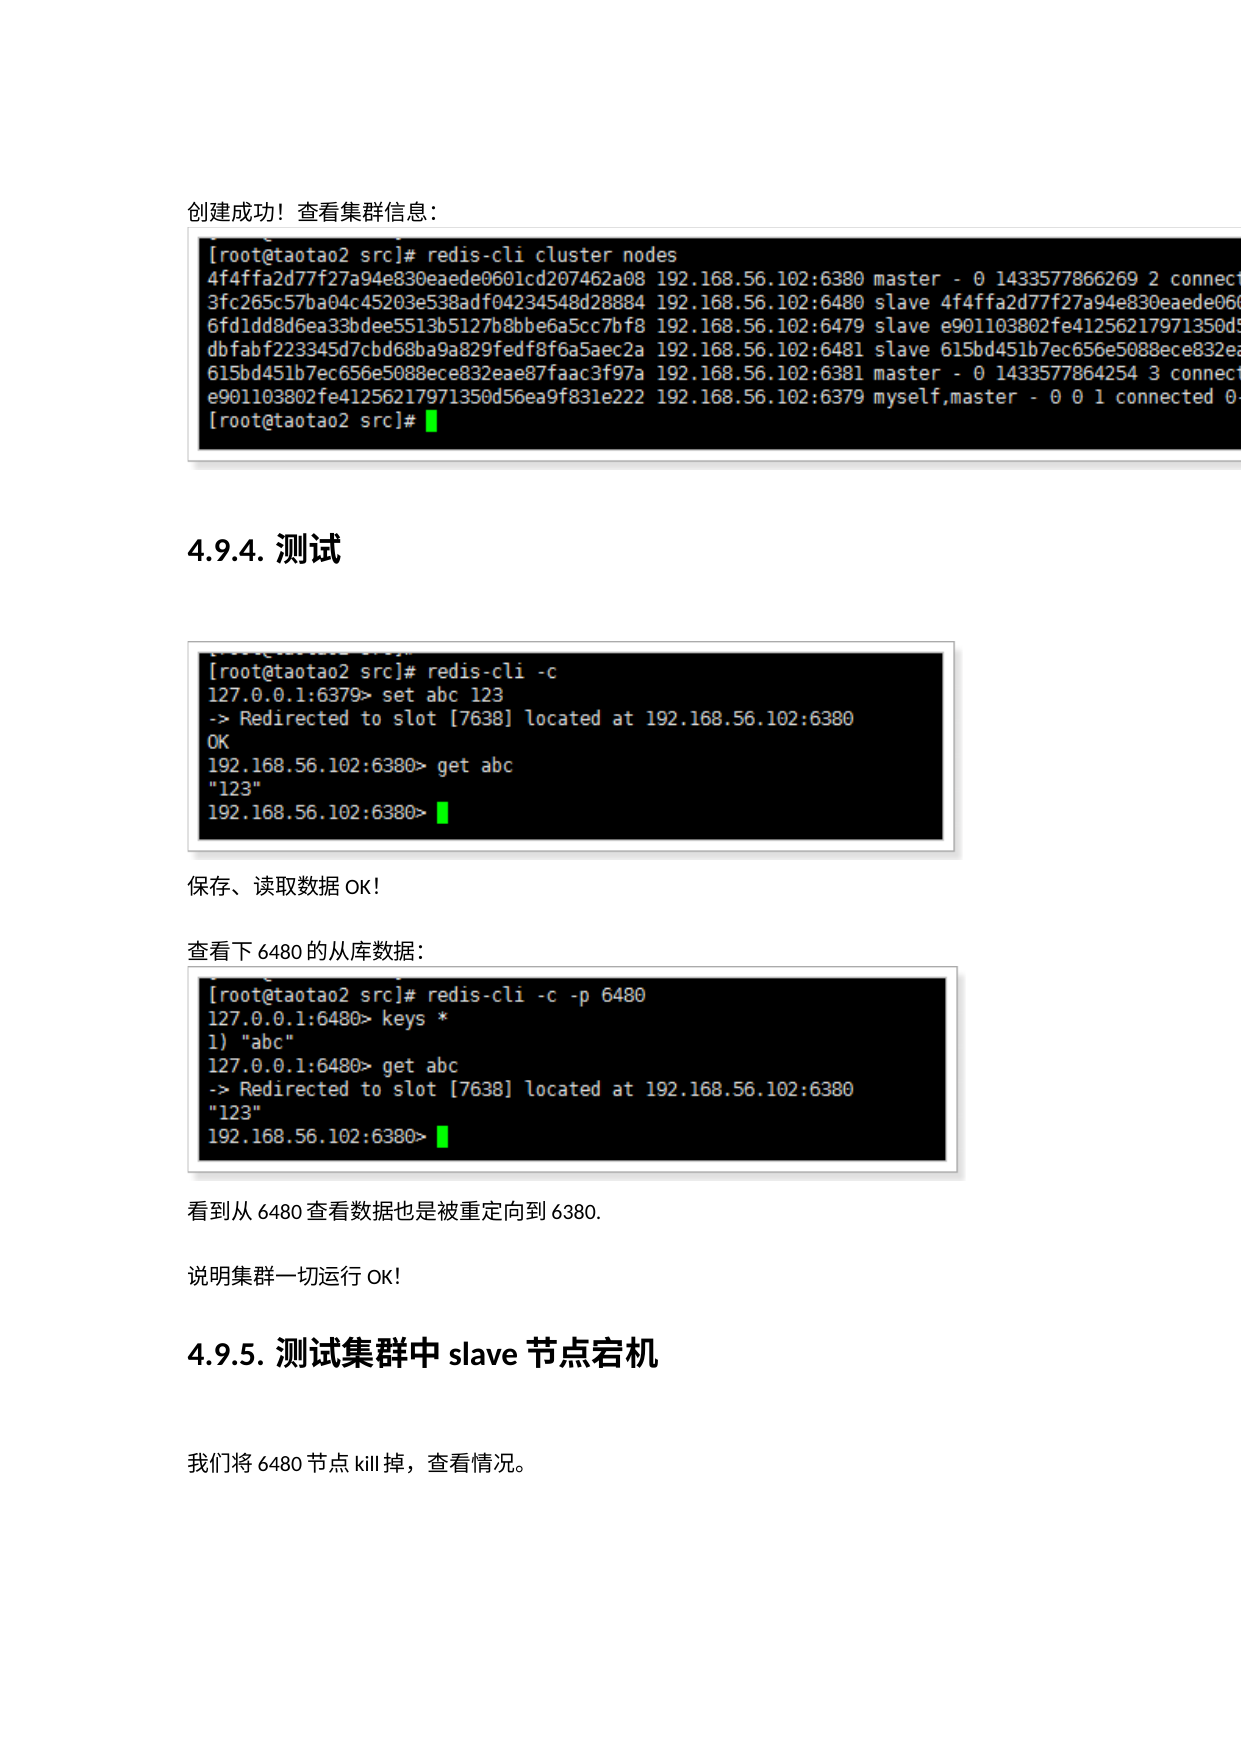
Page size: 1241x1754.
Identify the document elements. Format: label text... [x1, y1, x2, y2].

picture [187, 641, 963, 860]
text 我们将6480节点kill掉，查看情况。 [187, 1446, 1053, 1478]
text 保存、读取数据OK！ [187, 869, 1053, 901]
picture [187, 966, 966, 1181]
text 看到从6480查看数据也是被重定向到6380. [187, 1194, 1053, 1226]
text 创建成功！查看集群信息： [187, 194, 1053, 227]
picture [187, 227, 1241, 470]
subtitle 测试集群中slave节点宕机 [187, 1318, 1053, 1383]
text 说明集群一切运行OK！ [187, 1259, 1053, 1291]
subtitle 测试 [187, 514, 1053, 579]
text 查看下6480的从库数据： [187, 934, 1053, 966]
